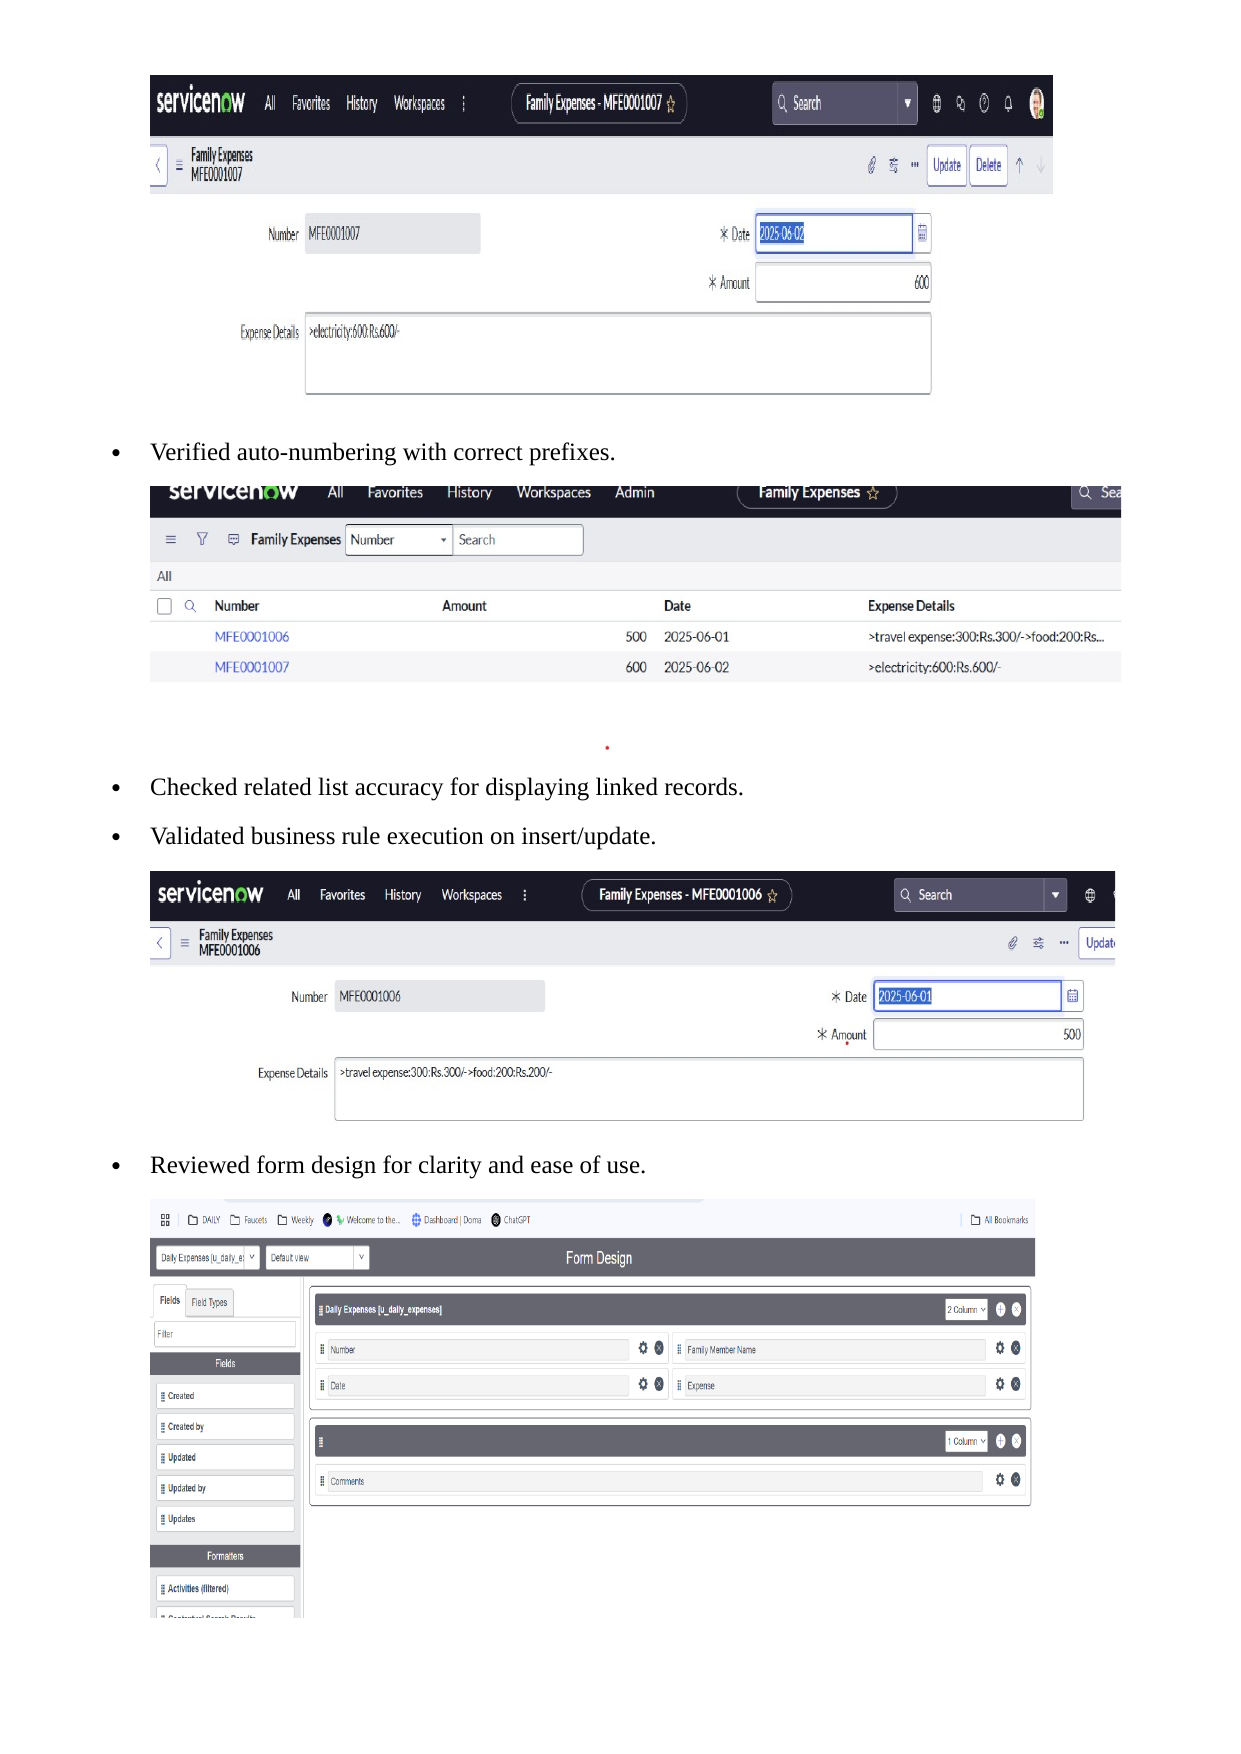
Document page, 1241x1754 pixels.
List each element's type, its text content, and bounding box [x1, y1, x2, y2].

list Checked related list accuracy for displaying linked records. [112, 772, 1165, 800]
picture [150, 1199, 1035, 1618]
list Validated business rule execution on insert/update. [112, 821, 1165, 850]
picture [150, 486, 1122, 750]
picture [150, 871, 1116, 1128]
list Reviewed form design for clarity and ease of use. [112, 1150, 1165, 1178]
list Verified auto-numbering with correct prefixes. [112, 437, 1165, 465]
picture [150, 75, 1053, 415]
